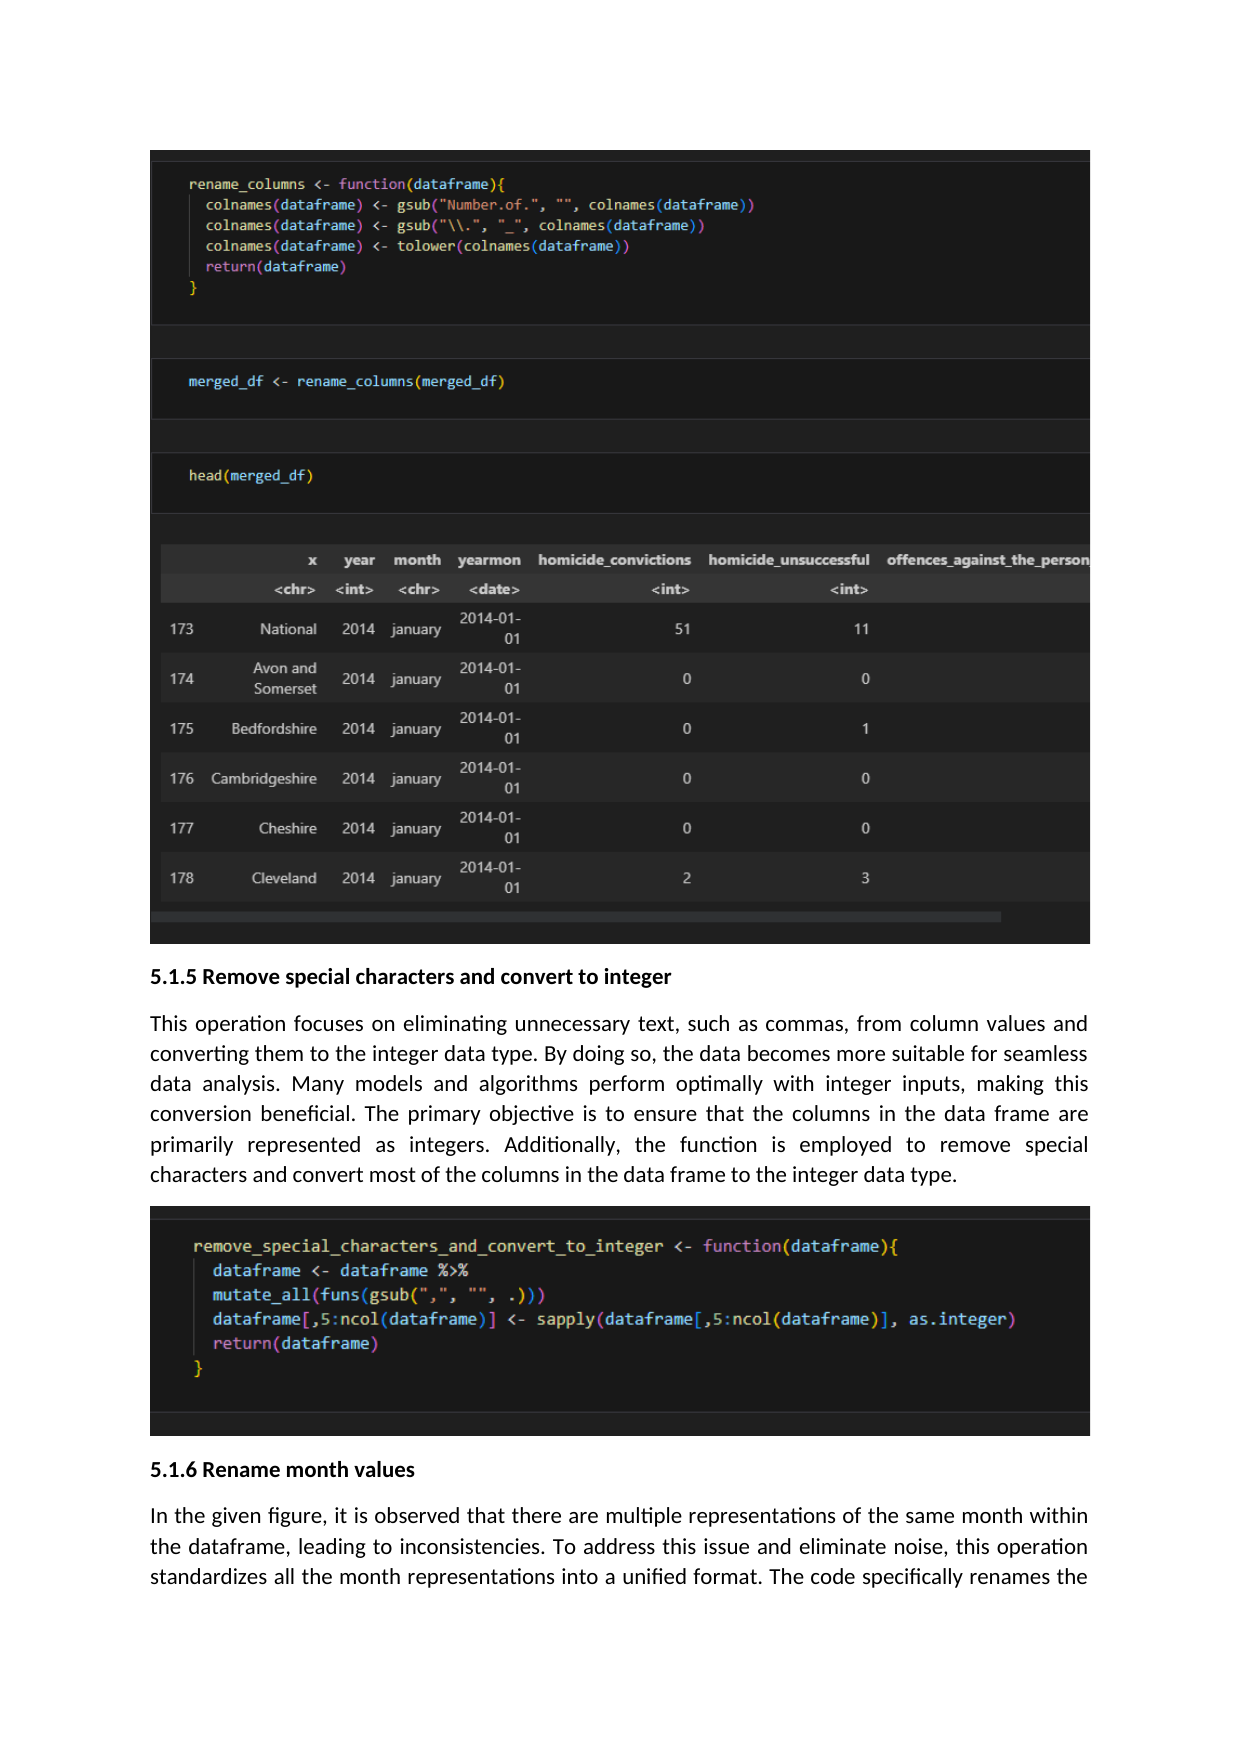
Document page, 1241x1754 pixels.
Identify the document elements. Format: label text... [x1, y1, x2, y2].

text 5.1.6 Rename month values [150, 1455, 1090, 1483]
picture [150, 150, 1091, 944]
picture [150, 1206, 1091, 1436]
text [150, 1502, 1090, 1590]
text This operation focuses on eliminating unnecessary text, such as commas, from column values and converting them to the integer data type. By doing so, the data becomes more suitable for seamless data analysis. Many models and algorithms perform optimally with integer inputs, making this conversion beneficial. The primary objective is to ensure that the columns in the data frame are primarily represented as integers. Additionally, the function is employed to remove special characters and convert most of the columns in the data frame to the integer data type. [150, 1009, 1090, 1188]
text 5.1.5 Remove special characters and convert to integer [150, 962, 1090, 990]
